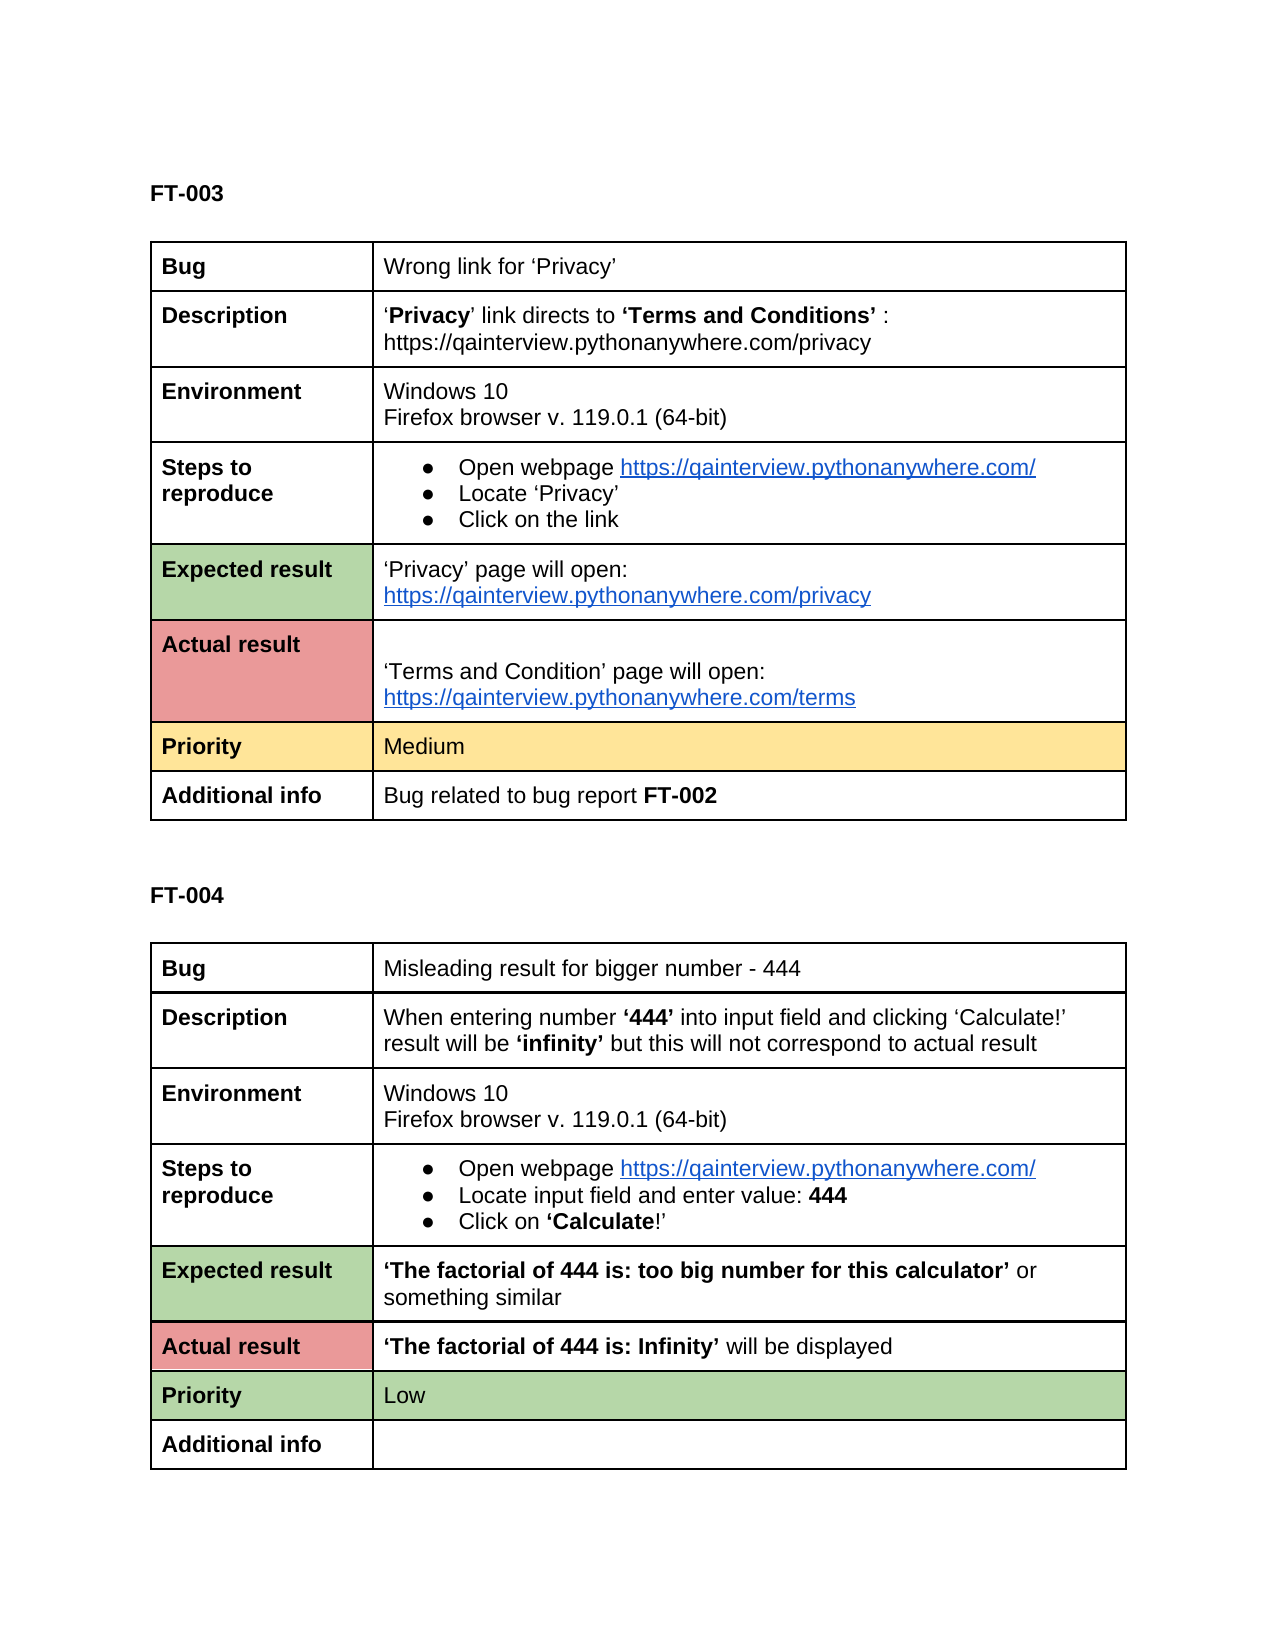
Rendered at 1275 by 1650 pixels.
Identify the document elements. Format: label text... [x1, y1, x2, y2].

table_cell ‘Privacy’ page will open: https://qainterview.pythonanywhere.com/privacy [374, 545, 1125, 619]
text FT-003 [150, 180, 1125, 207]
table_cell ‘The factorial of 444 is: Infinity’ will be displayed [374, 1323, 1125, 1369]
table_cell Low [374, 1372, 1125, 1419]
table_cell Bug related to bug report FT-002 [374, 772, 1125, 819]
table_cell Windows 10 Firefox browser v. 119.0.1 (64-bit) [374, 368, 1125, 441]
table_cell Expected result [152, 545, 372, 619]
text FT-004 [150, 882, 1125, 908]
table_header Bug [152, 944, 372, 991]
table_cell Actual result [152, 1323, 372, 1369]
table_cell Additional info [152, 1421, 372, 1468]
table_cell Steps to reproduce [152, 443, 372, 543]
table_cell Description [152, 994, 372, 1067]
table_cell Open webpage https://qainterview.pythonanywhere.com/ Locate ‘Privacy’ Click on the link [374, 443, 1125, 543]
table_cell Description [152, 292, 372, 366]
table_header Misleading result for bigger number - 444 [374, 944, 1125, 991]
table_cell When entering number ‘444’ into input field and clicking ‘Calculate!’ result will be ‘infinity’ but this will not correspond to actual result [374, 994, 1125, 1067]
table_header Wrong link for ‘Privacy’ [374, 243, 1125, 290]
table_cell Open webpage https://qainterview.pythonanywhere.com/ Locate input field and enter value: 444 Click on ‘Calculate!’ [374, 1145, 1125, 1245]
table_cell ‘Terms and Condition’ page will open: https://qainterview.pythonanywhere.com/terms [374, 621, 1125, 721]
table_cell ‘The factorial of 444 is: too big number for this calculator’ or something similar [374, 1247, 1125, 1320]
table_cell Environment [152, 1069, 372, 1143]
table_cell ‘Privacy’ link directs to ‘Terms and Conditions’ : https://qainterview.pythonanywhere.com/privacy [374, 292, 1125, 366]
table_cell Windows 10 Firefox browser v. 119.0.1 (64-bit) [374, 1069, 1125, 1143]
table_header Bug [152, 243, 372, 290]
table_cell Priority [152, 1372, 372, 1419]
table_cell Priority [152, 723, 372, 770]
table_cell [374, 1421, 1125, 1468]
table_cell Expected result [152, 1247, 372, 1320]
table_cell Steps to reproduce [152, 1145, 372, 1245]
table_cell Environment [152, 368, 372, 441]
table_cell Additional info [152, 772, 372, 819]
table_cell Actual result [152, 621, 372, 721]
table_cell Medium [374, 723, 1125, 770]
